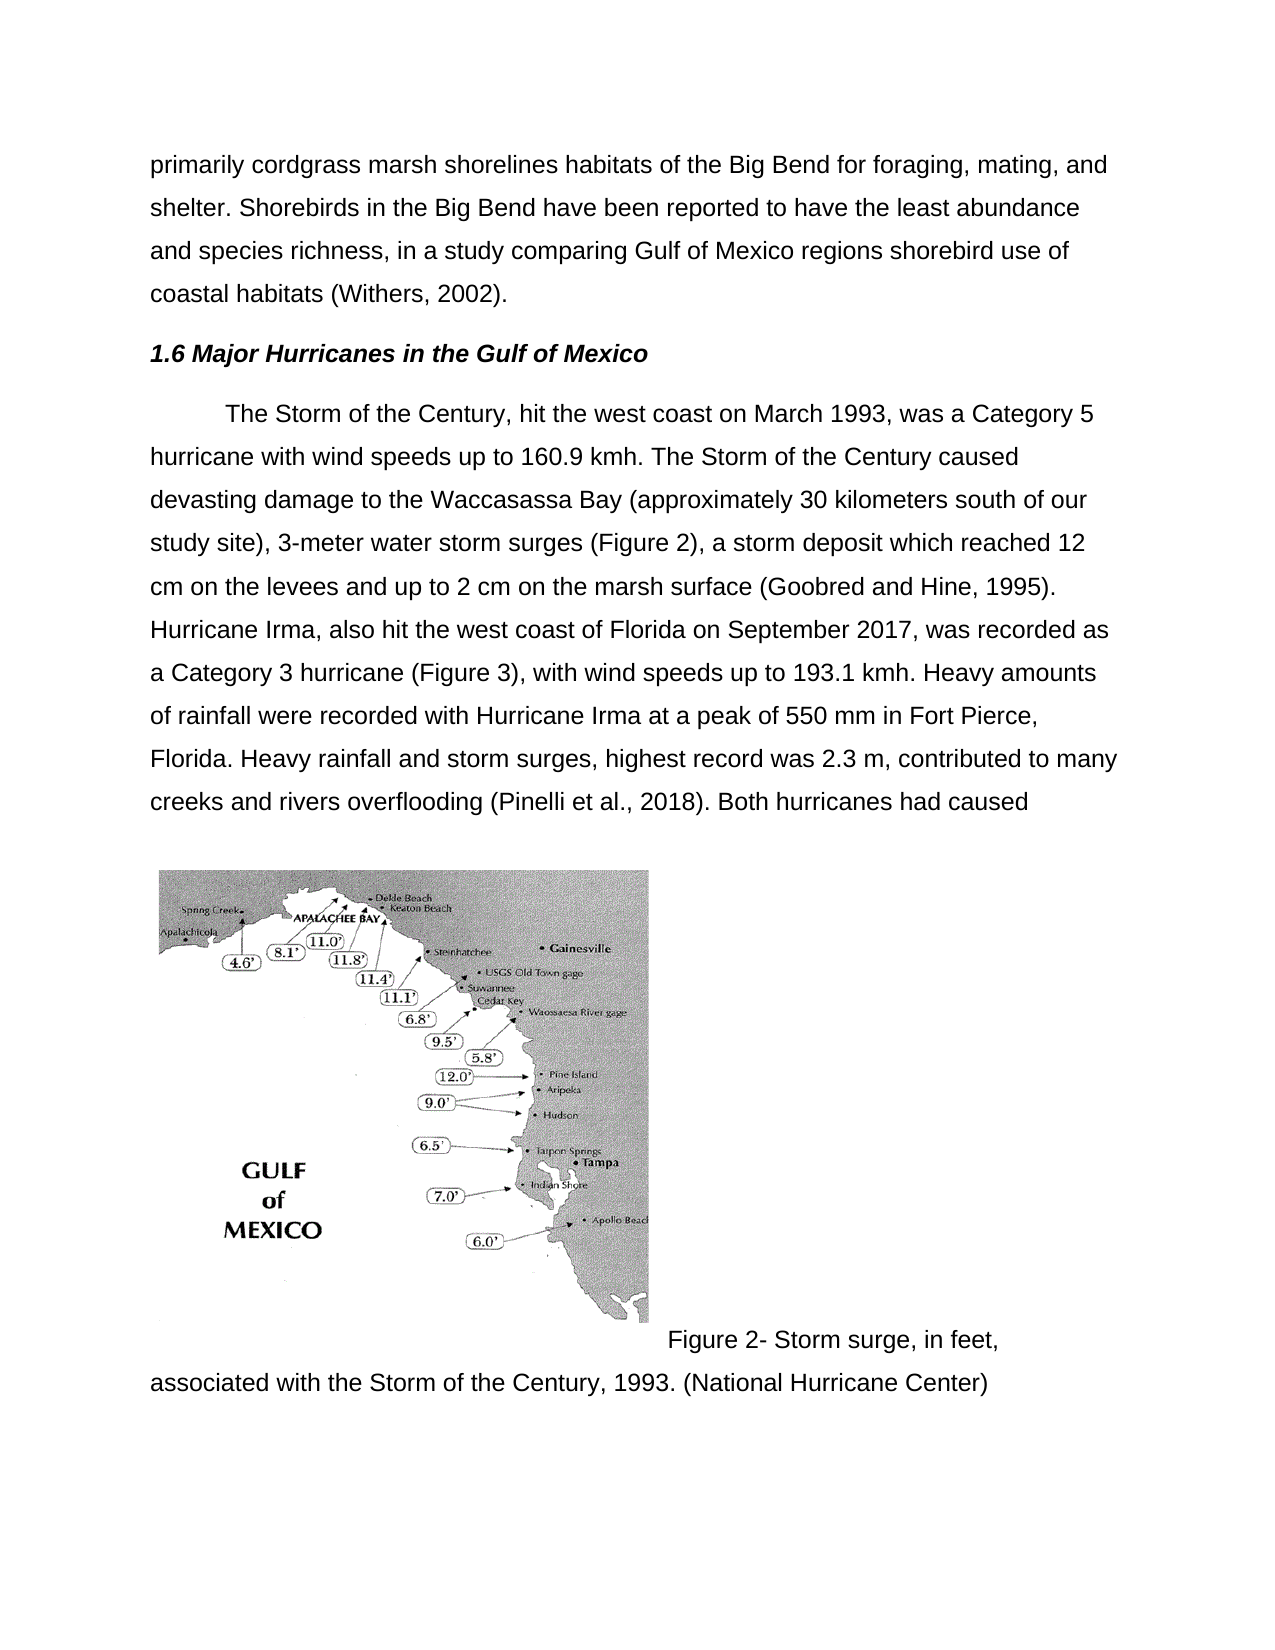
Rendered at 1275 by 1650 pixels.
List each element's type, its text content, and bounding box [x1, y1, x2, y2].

picture [158, 870, 649, 1323]
text Figure 2- Storm surge, in feet, associated with the Storm of the Century, 1993. (National Hurricane Center) [150, 1325, 1125, 1397]
text The Storm of the Century, hit the west coast on March 1993, was a Category 5 hurricane with wind speeds up to 160.9 kmh. The Storm of the Century caused devasting damage to the Waccasassa Bay (approximately 30 kilometers south of our study site), 3-meter water storm surges (Figure 2), a storm deposit which reached 12 cm on the levees and up to 2 cm on the marsh surface (Goobred and Hine, 1995). Hurricane Irma, also hit the west coast of Florida on September 2017, was recorded as a Category 3 hurricane (Figure 3), with wind speeds up to 193.1 kmh. Heavy amounts of rainfall were recorded with Hurricane Irma at a peak of 550 mm in Fort Pierce, Florida. Heavy rainfall and storm surges, highest record was 2.3 m, contributed to many creeks and rivers overflooding (Pinelli et al., 2018). Both hurricanes had caused [150, 399, 1125, 816]
text 1.6 Major Hurricanes in the Gulf of Mexico [150, 339, 1125, 368]
